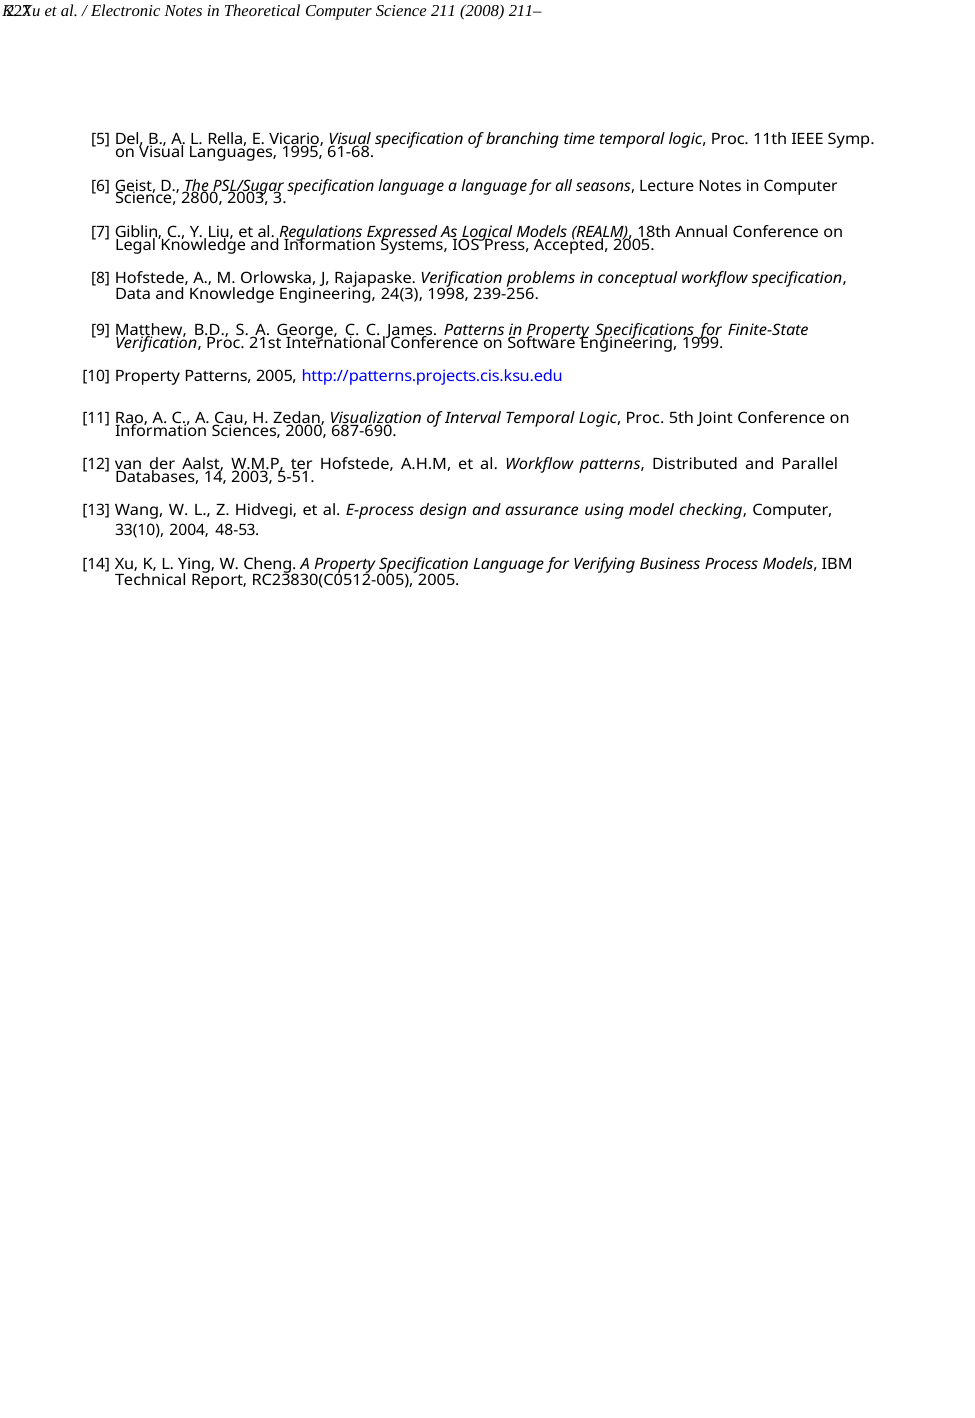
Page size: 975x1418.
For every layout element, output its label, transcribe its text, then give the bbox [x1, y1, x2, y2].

text 33(10), 2004, 48-53. [115, 519, 904, 539]
list Hofstede, A., M. Orlowska, J, Rajapaske. Verification problems in conceptual workflow specification, Data and Knowledge Engineering, 24(3), 1998, 239-256. [91, 270, 881, 304]
list van der Aalst, W.M.P, ter Hofstede, A.H.M, et al. Workflow patterns, Distributed and Parallel Databases, 14, 2003, 5-51. [82, 458, 881, 487]
list Xu, K, L. Ying, W. Cheng. A Property Specification Language for Verifying Business Process Models, IBM Technical Report, RC23830(C0512-005), 2005. [82, 556, 881, 590]
list Matthew, B.D., S. A. George, C. C. James. Patterns in Property Specifications for Finite-State Verification, Proc. 21st International Conference on Software Engineering, 1999. [91, 324, 882, 353]
list Wang, W. L., Z. Hidvegi, et al. E-process design and assurance using model checking, Computer, [82, 499, 904, 519]
list Property Patterns, 2005, http://patterns.projects.cis.ksu.edu [82, 365, 904, 386]
list Del, B., A. L. Rella, E. Vicario, Visual specification of branching time temporal logic, Proc. 11th IEEE Symp. on Visual Languages, 1995, 61-68. [91, 133, 881, 162]
list Giblin, C., Y. Liu, et al. Regulations Expressed As Logical Models (REALM), 18th Annual Conference on Legal Knowledge and Information Systems, IOS Press, Accepted, 2005. [91, 226, 881, 255]
list Geist, D., The PSL/Sugar specification language a language for all seasons, Lecture Notes in Computer Science, 2800, 2003, 3. [91, 179, 881, 208]
list Rao, A. C., A. Cau, H. Zedan, Visualization of Interval Temporal Logic, Proc. 5th Joint Conference on Information Sciences, 2000, 687-690. [82, 412, 881, 441]
